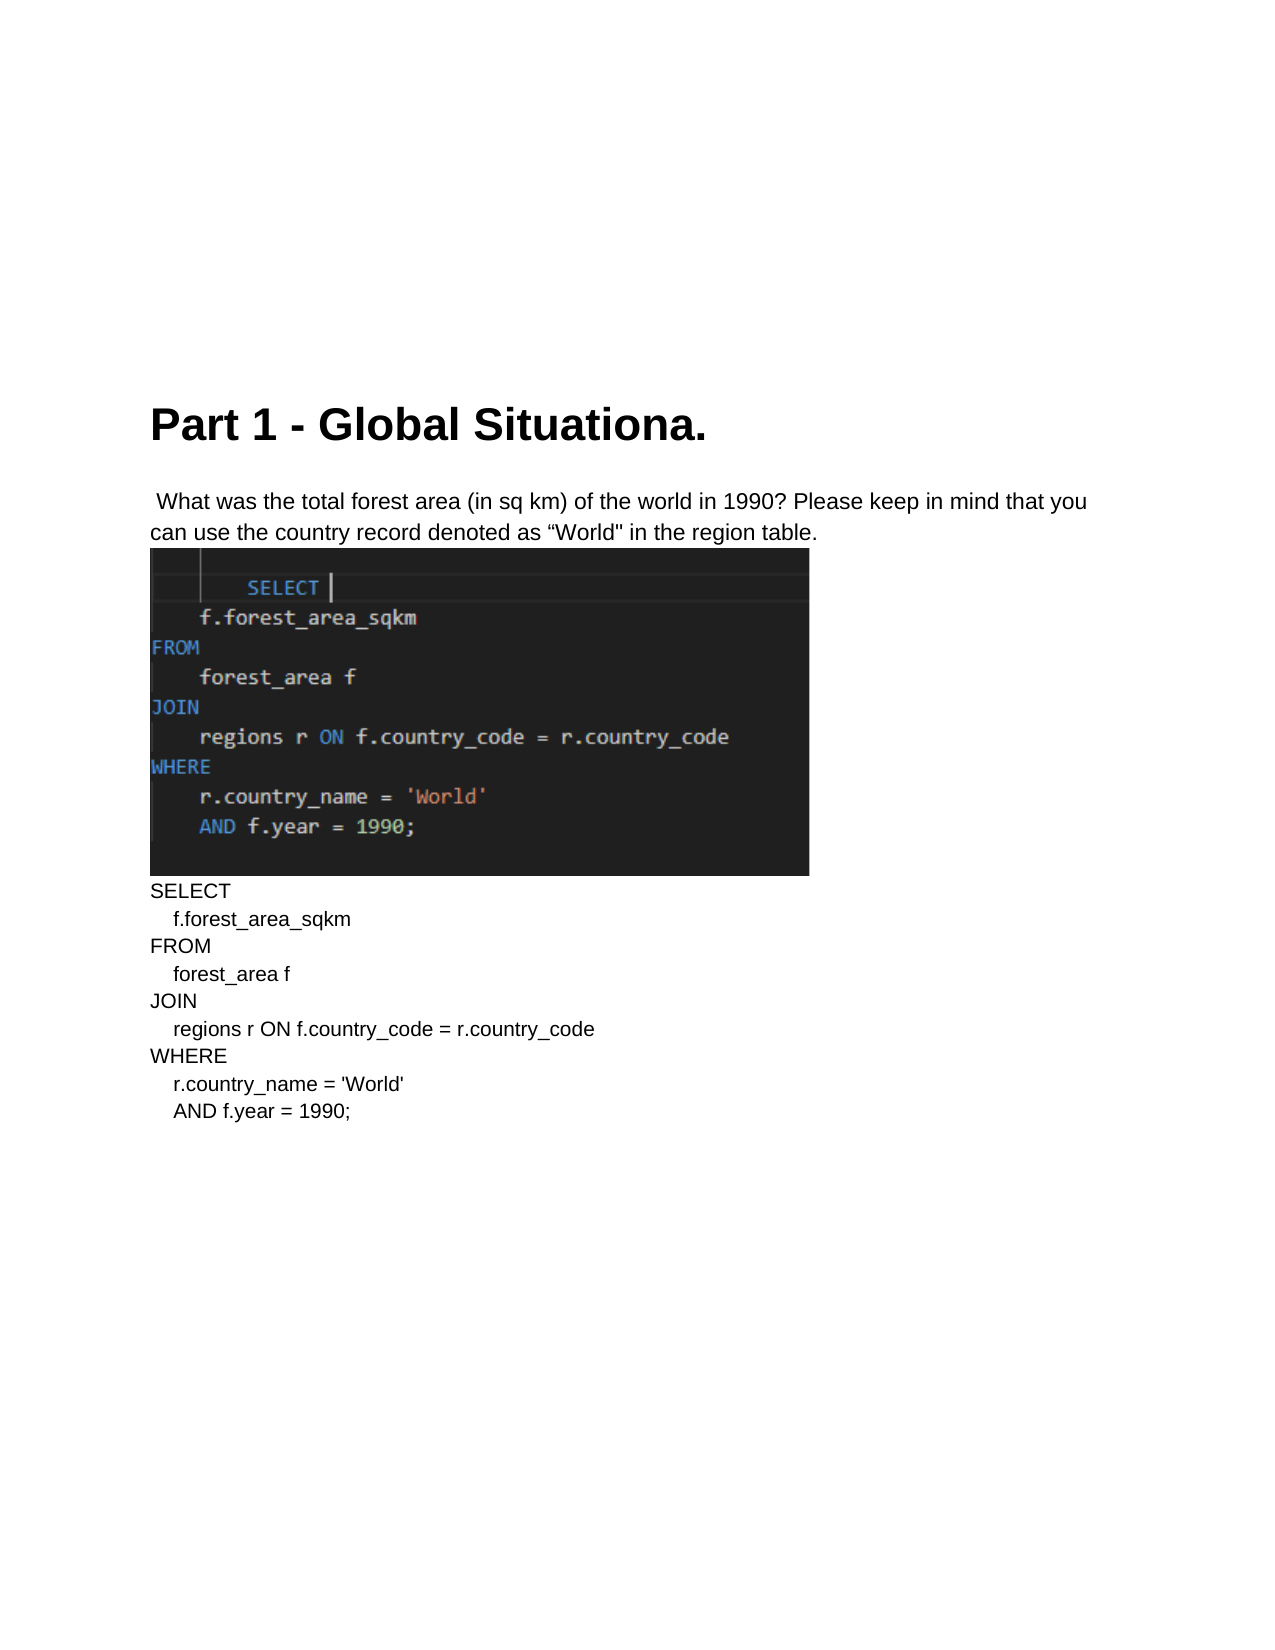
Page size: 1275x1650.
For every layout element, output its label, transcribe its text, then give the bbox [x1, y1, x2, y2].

text f.forest_area_sqkm [150, 907, 1125, 931]
text FROM [150, 934, 1125, 958]
text What was the total forest area (in sq km) of the world in 1990? Please keep in mind that you can use the country record denoted as “World" in the region table. [150, 488, 1125, 545]
text regions r ON f.country_code = r.country_code [150, 1017, 1125, 1041]
text JOIN [150, 989, 1125, 1013]
text forest_area f [150, 962, 1125, 986]
text Part 1 - Global Situationa. [150, 397, 1125, 450]
text AND f.year = 1990; [150, 1099, 1125, 1123]
text SELECT [150, 879, 1125, 903]
picture [150, 548, 810, 876]
text WHERE [150, 1044, 1125, 1068]
text r.country_name = 'World' [150, 1072, 1125, 1096]
